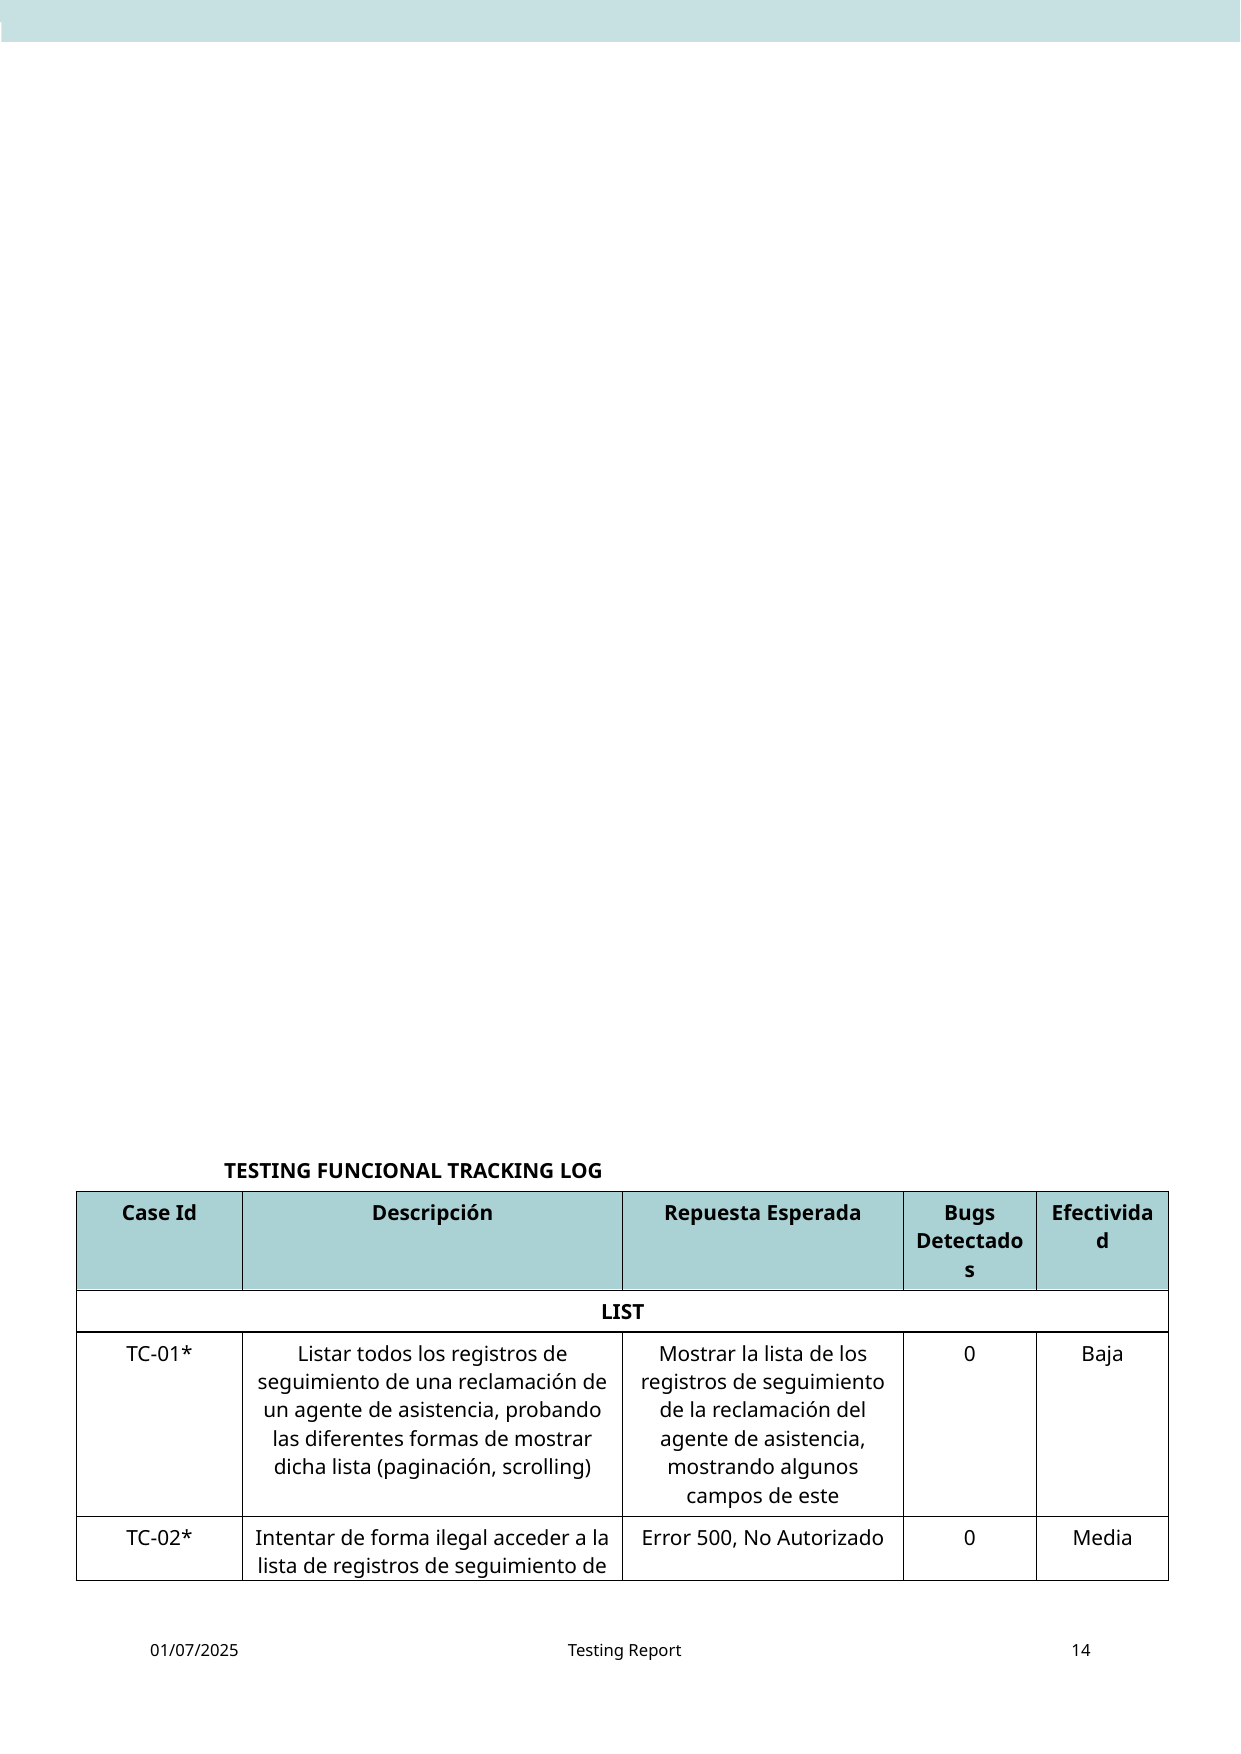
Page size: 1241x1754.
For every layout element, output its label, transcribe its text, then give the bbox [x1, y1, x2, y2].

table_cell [243, 1517, 622, 1580]
table_header Case Id [77, 1192, 242, 1289]
table_cell TC-02* [77, 1517, 242, 1580]
table_cell Listar todos los registros de seguimiento de una reclamación de un agente de asistencia, probando las diferentes formas de mostrar dicha lista (paginación, scrolling) [243, 1333, 622, 1516]
table_header Bugs Detectados [904, 1192, 1036, 1289]
table_cell 0 [904, 1517, 1036, 1580]
table_header Repuesta Esperada [623, 1192, 903, 1289]
table_header Descripción [243, 1192, 622, 1289]
table_header Efectividad [1037, 1192, 1168, 1289]
text Testing funcional Tracking Log [224, 1156, 1090, 1184]
table_cell Media [1037, 1517, 1168, 1580]
table_cell TC-01* [77, 1333, 242, 1516]
table_cell 0 [904, 1333, 1036, 1516]
table_cell Mostrar la lista de los registros de seguimiento de la reclamación del agente de asistencia, mostrando algunos campos de este [623, 1333, 903, 1516]
table_cell LIST [77, 1291, 1168, 1331]
table_cell Baja [1037, 1333, 1168, 1516]
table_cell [623, 1517, 903, 1580]
